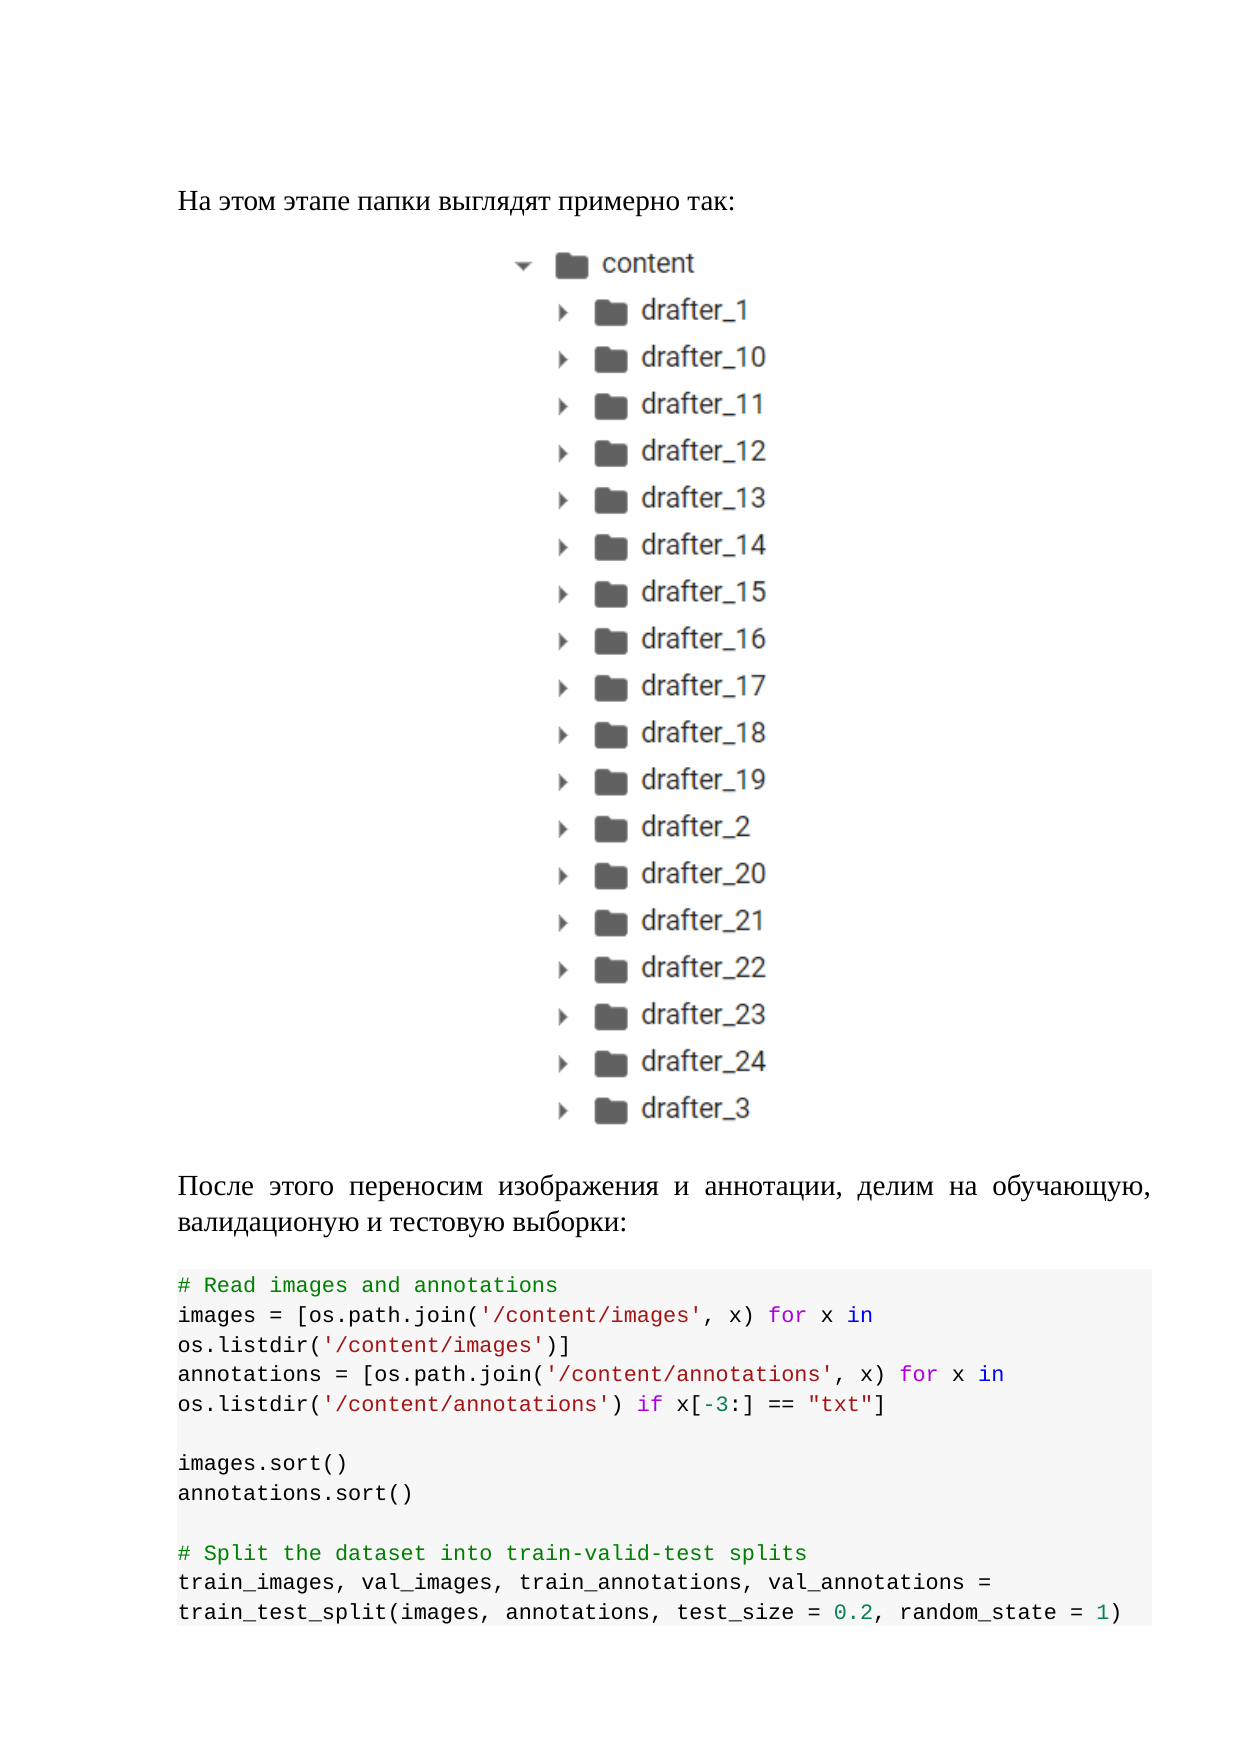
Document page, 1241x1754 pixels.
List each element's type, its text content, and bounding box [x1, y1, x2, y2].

text # Read images and annotations [177, 1269, 1152, 1299]
text annotations.sort() [177, 1477, 1152, 1507]
text annotations = [os.path.join('/content/annotations', x) for x in os.listdir('/content/annotations') if x[-3:] == "txt"] [177, 1359, 1152, 1418]
text На этом этапе папки выглядят примерно так: [177, 183, 1152, 217]
text # Split the dataset into train-valid-test splits [177, 1537, 1152, 1566]
text train_images, val_images, train_annotations, val_annotations = train_test_split(images, annotations, test_size = 0.2, random_state = 1) [177, 1566, 1152, 1626]
text После этого переносим изображения и аннотации, делим на обучающую, валидационую и тестовую выборки: [177, 1168, 1152, 1238]
text images.sort() [177, 1448, 1152, 1477]
text images = [os.path.join('/content/images', x) for x in os.listdir('/content/images')] [177, 1299, 1152, 1359]
picture [491, 248, 838, 1137]
